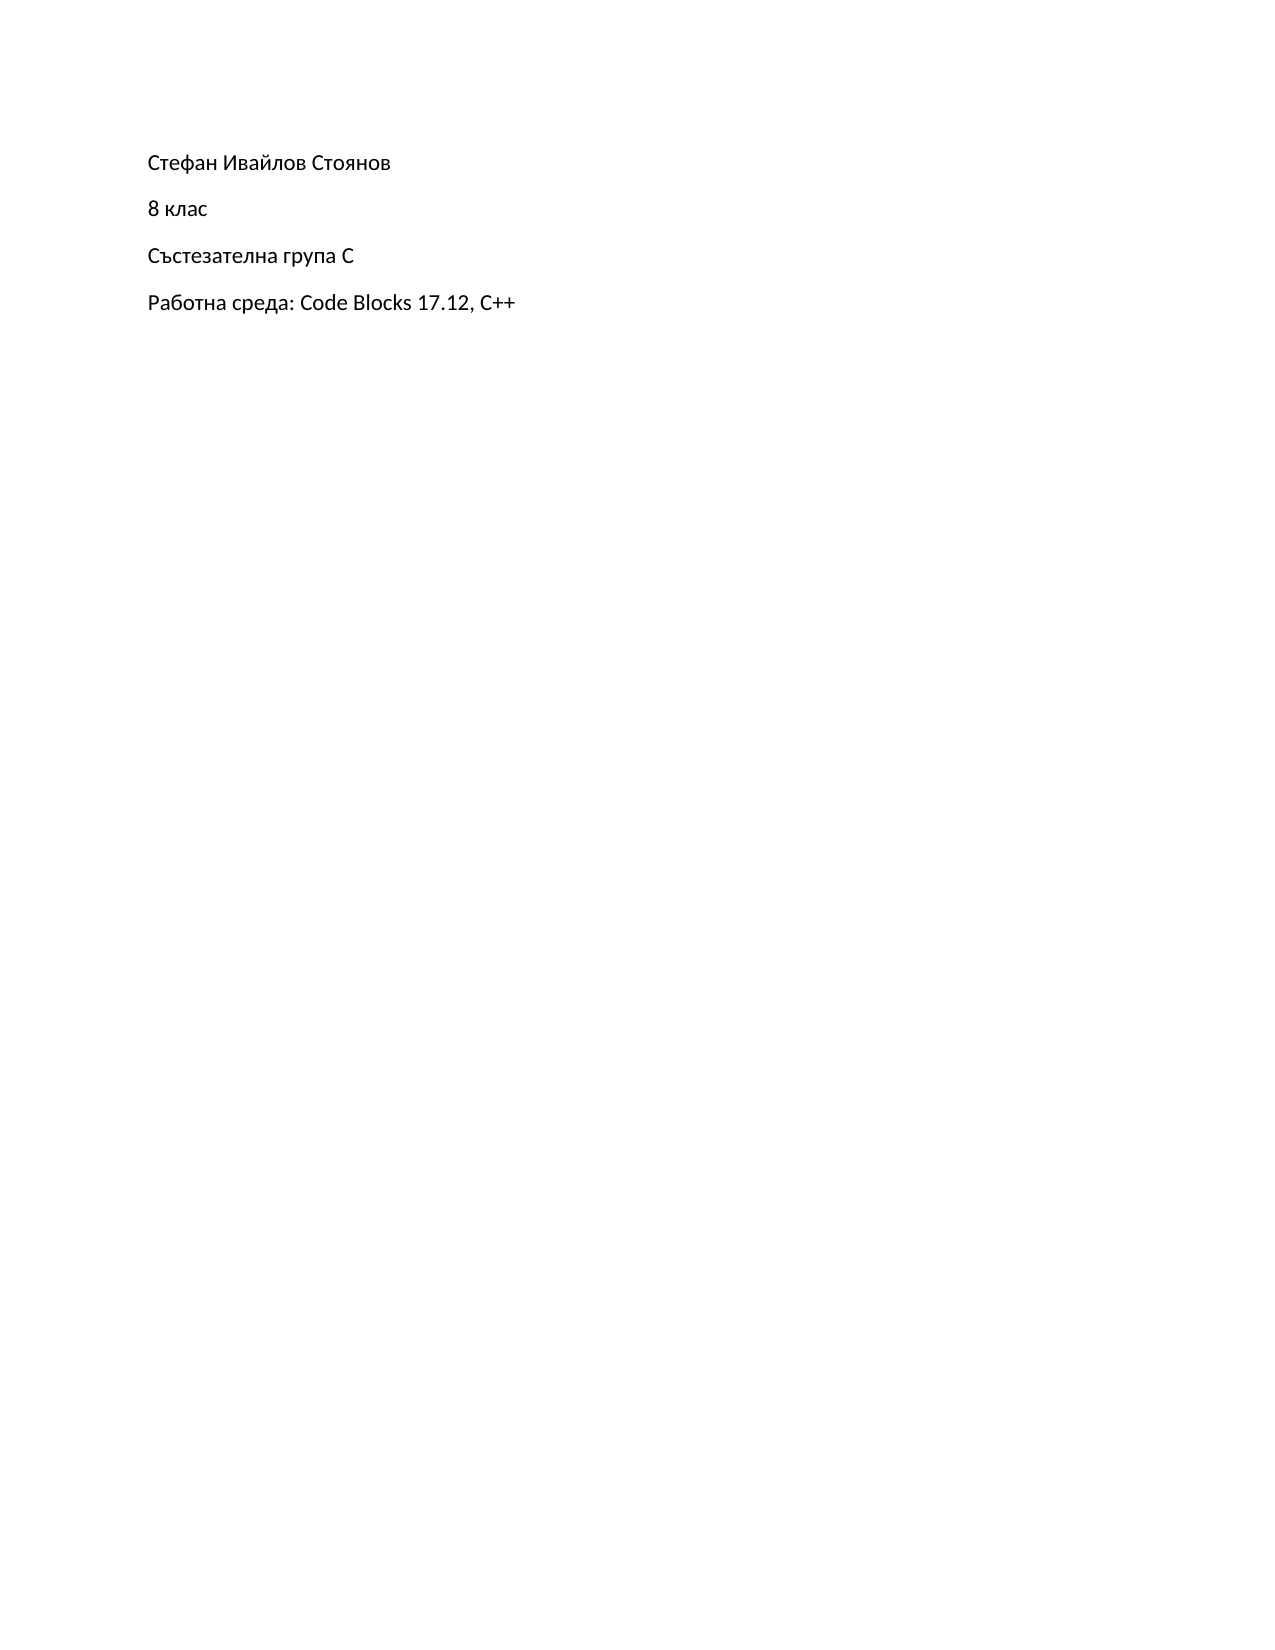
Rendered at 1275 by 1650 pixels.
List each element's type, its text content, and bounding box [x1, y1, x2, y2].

text Работна среда: Code Blocks 17.12, C++ [148, 288, 1127, 316]
text Стефан Ивайлов Стоянов [148, 148, 1127, 176]
text Състезателна група C [148, 241, 1127, 269]
text 8 клас [148, 194, 1127, 222]
